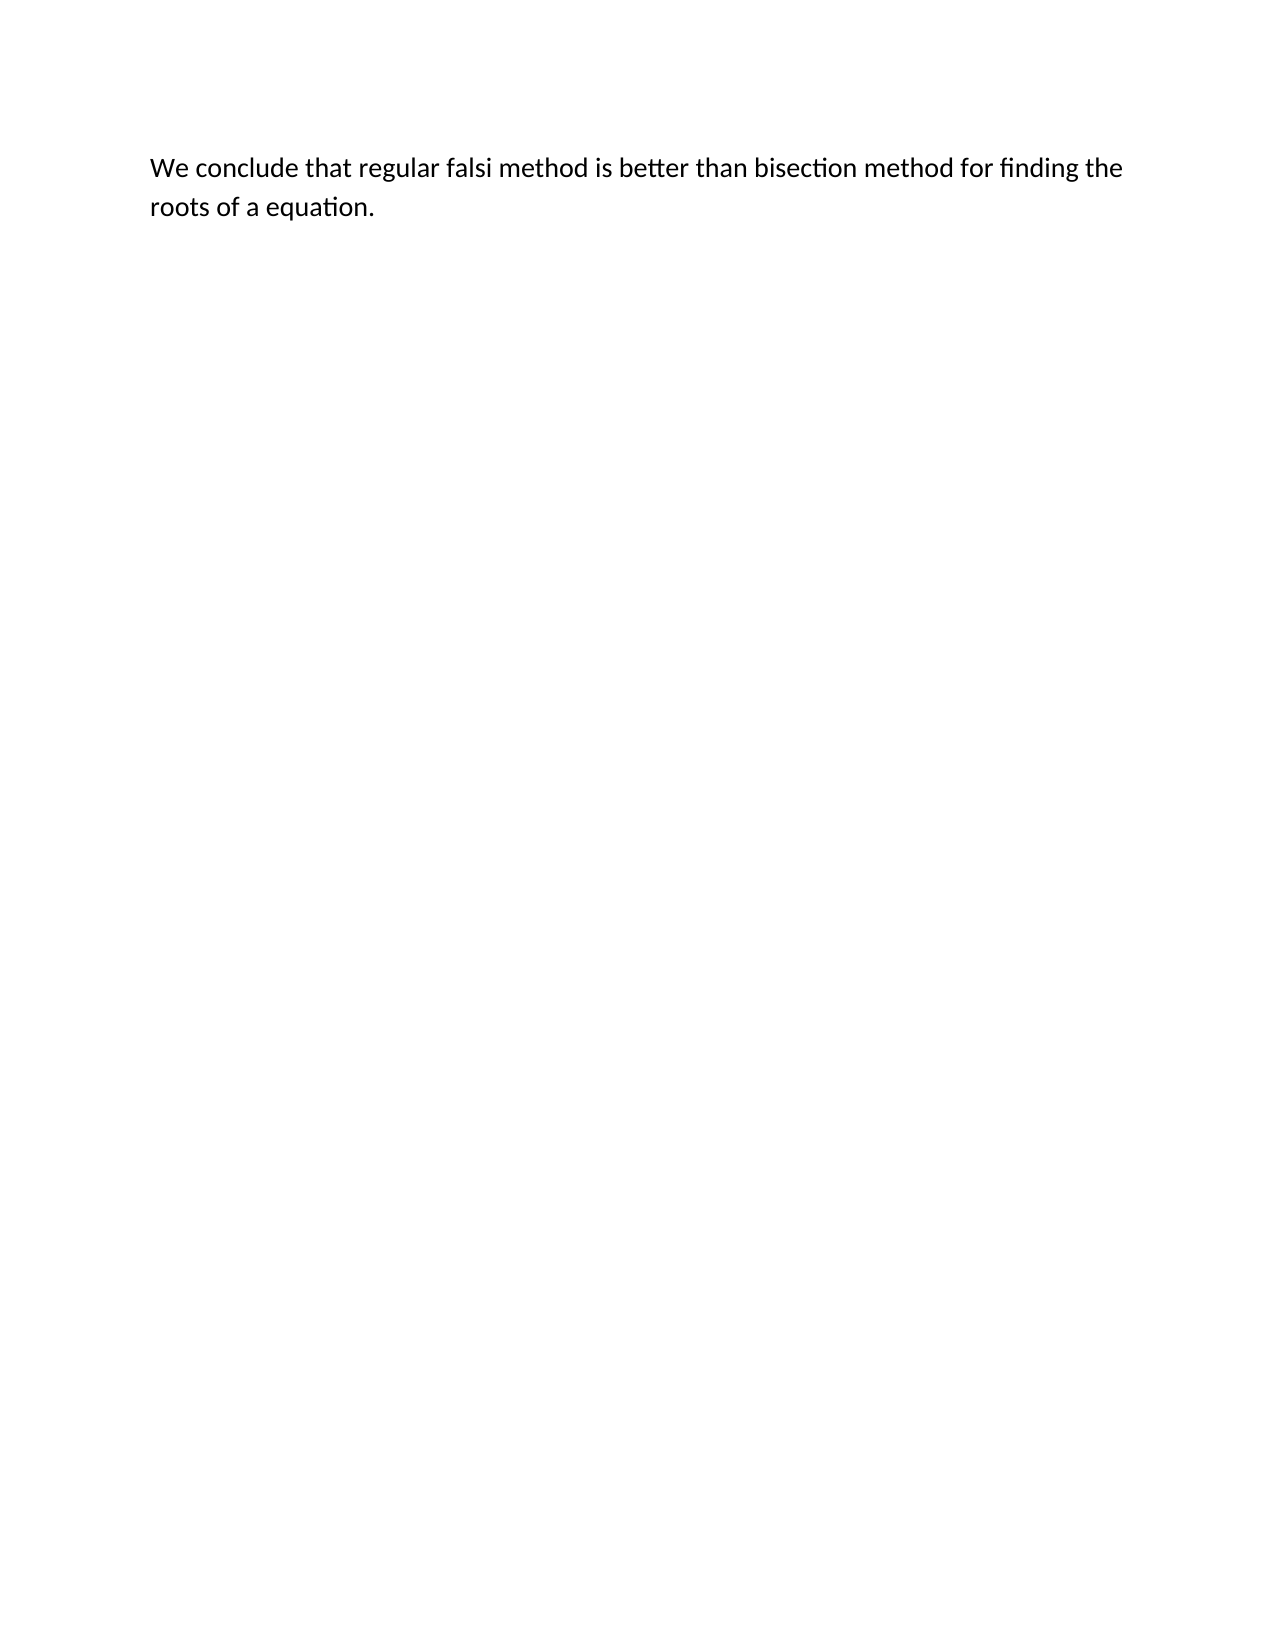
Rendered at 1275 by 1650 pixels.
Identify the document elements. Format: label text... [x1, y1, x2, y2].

text We conclude that regular falsi method is better than bisection method for finding the roots of a equation. [150, 150, 1125, 224]
